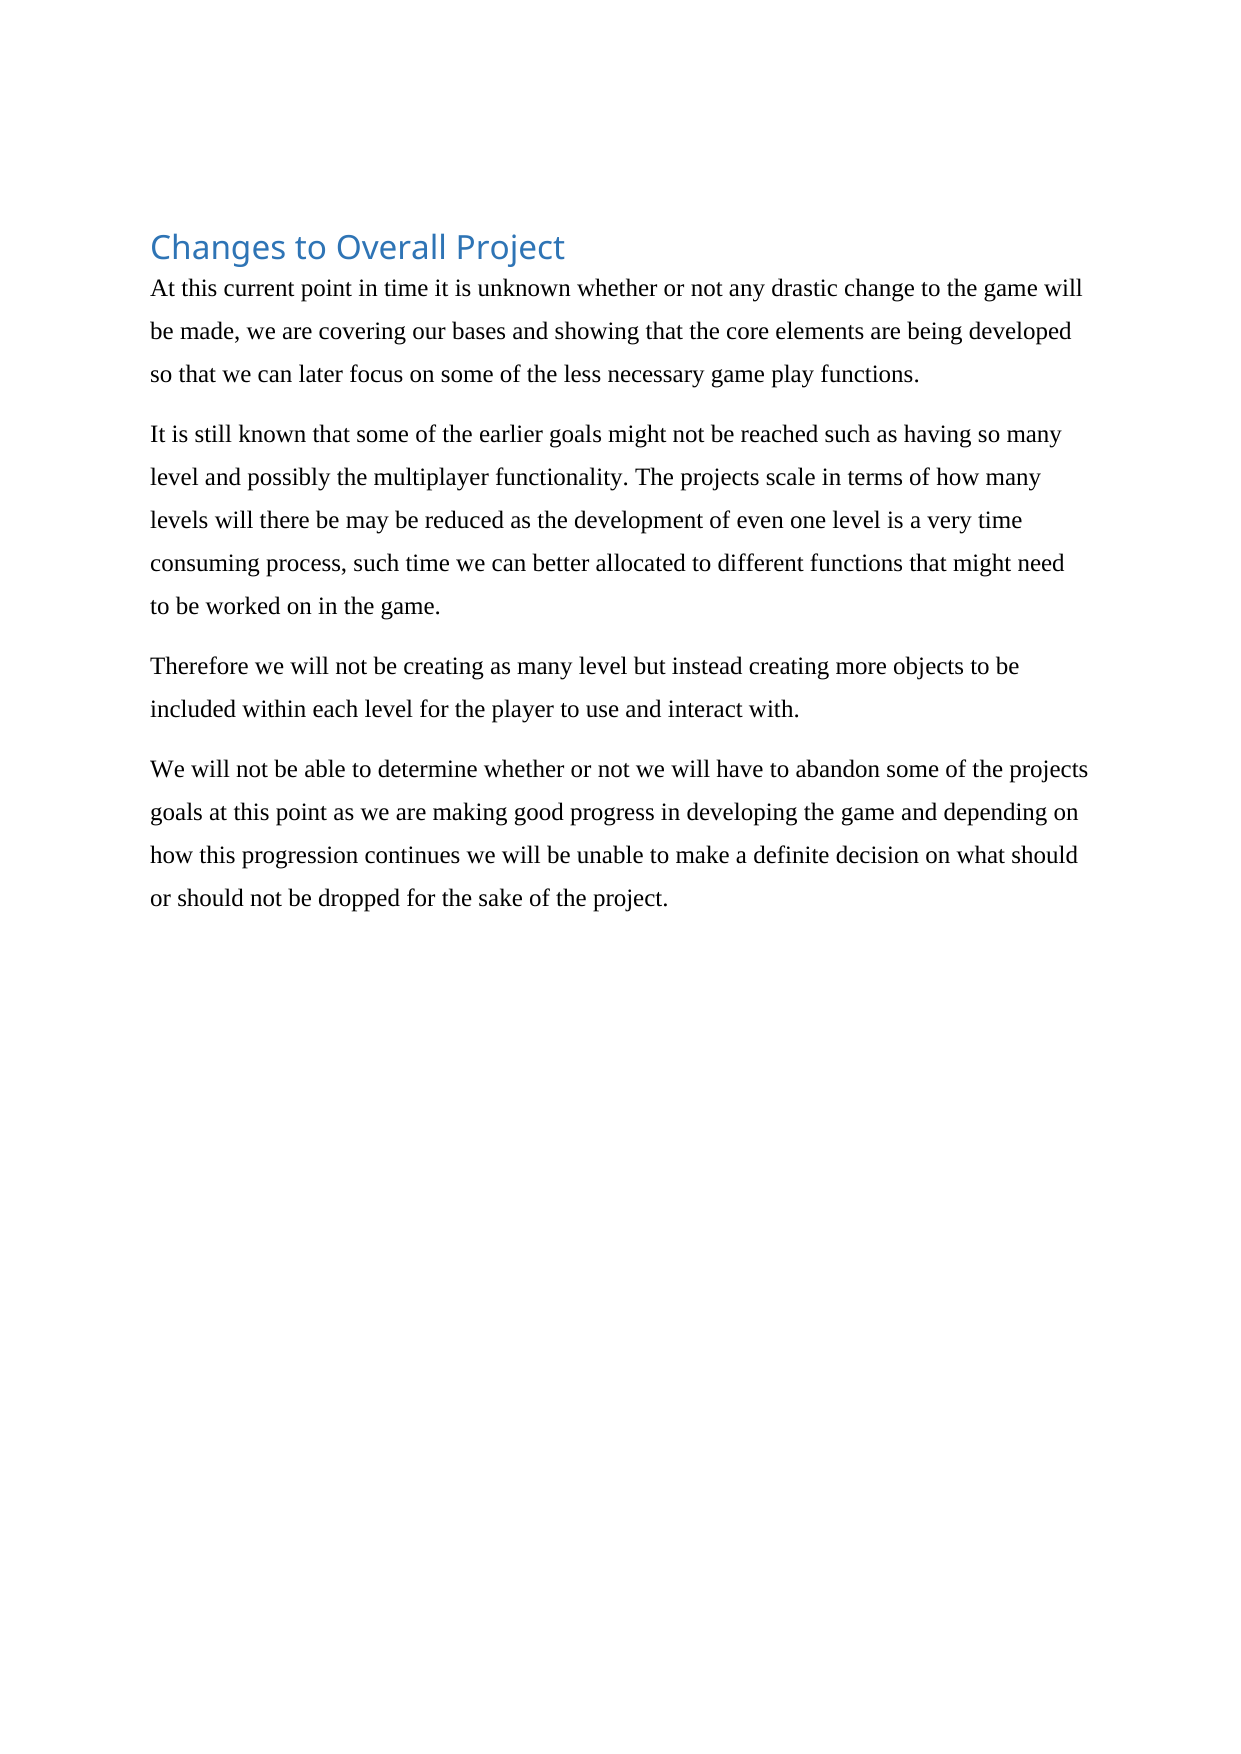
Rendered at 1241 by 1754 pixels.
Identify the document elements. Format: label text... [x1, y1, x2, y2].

text It is still known that some of the earlier goals might not be reached such as having so many level and possibly the multiplayer functionality. The projects scale in terms of how many levels will there be may be reduced as the development of even one level is a very time consuming process, such time we can better allocated to different functions that might need to be worked on in the game. [150, 419, 1090, 620]
text We will not be able to determine whether or not we will have to abandon some of the projects goals at this point as we are making good progress in developing the game and depending on how this progression continues we will be unable to make a definite decision on what should or should not be dropped for the sake of the project. [150, 754, 1090, 912]
text Therefore we will not be creating as many level but instead creating more objects to be included within each level for the player to use and interact with. [150, 651, 1090, 723]
subtitle Changes to Overall Project [150, 224, 1090, 269]
text At this current point in time it is unknown whether or not any drastic change to the game will be made, we are covering our bases and showing that the core elements are being developed so that we can later focus on some of the less necessary game play functions. [150, 273, 1090, 388]
